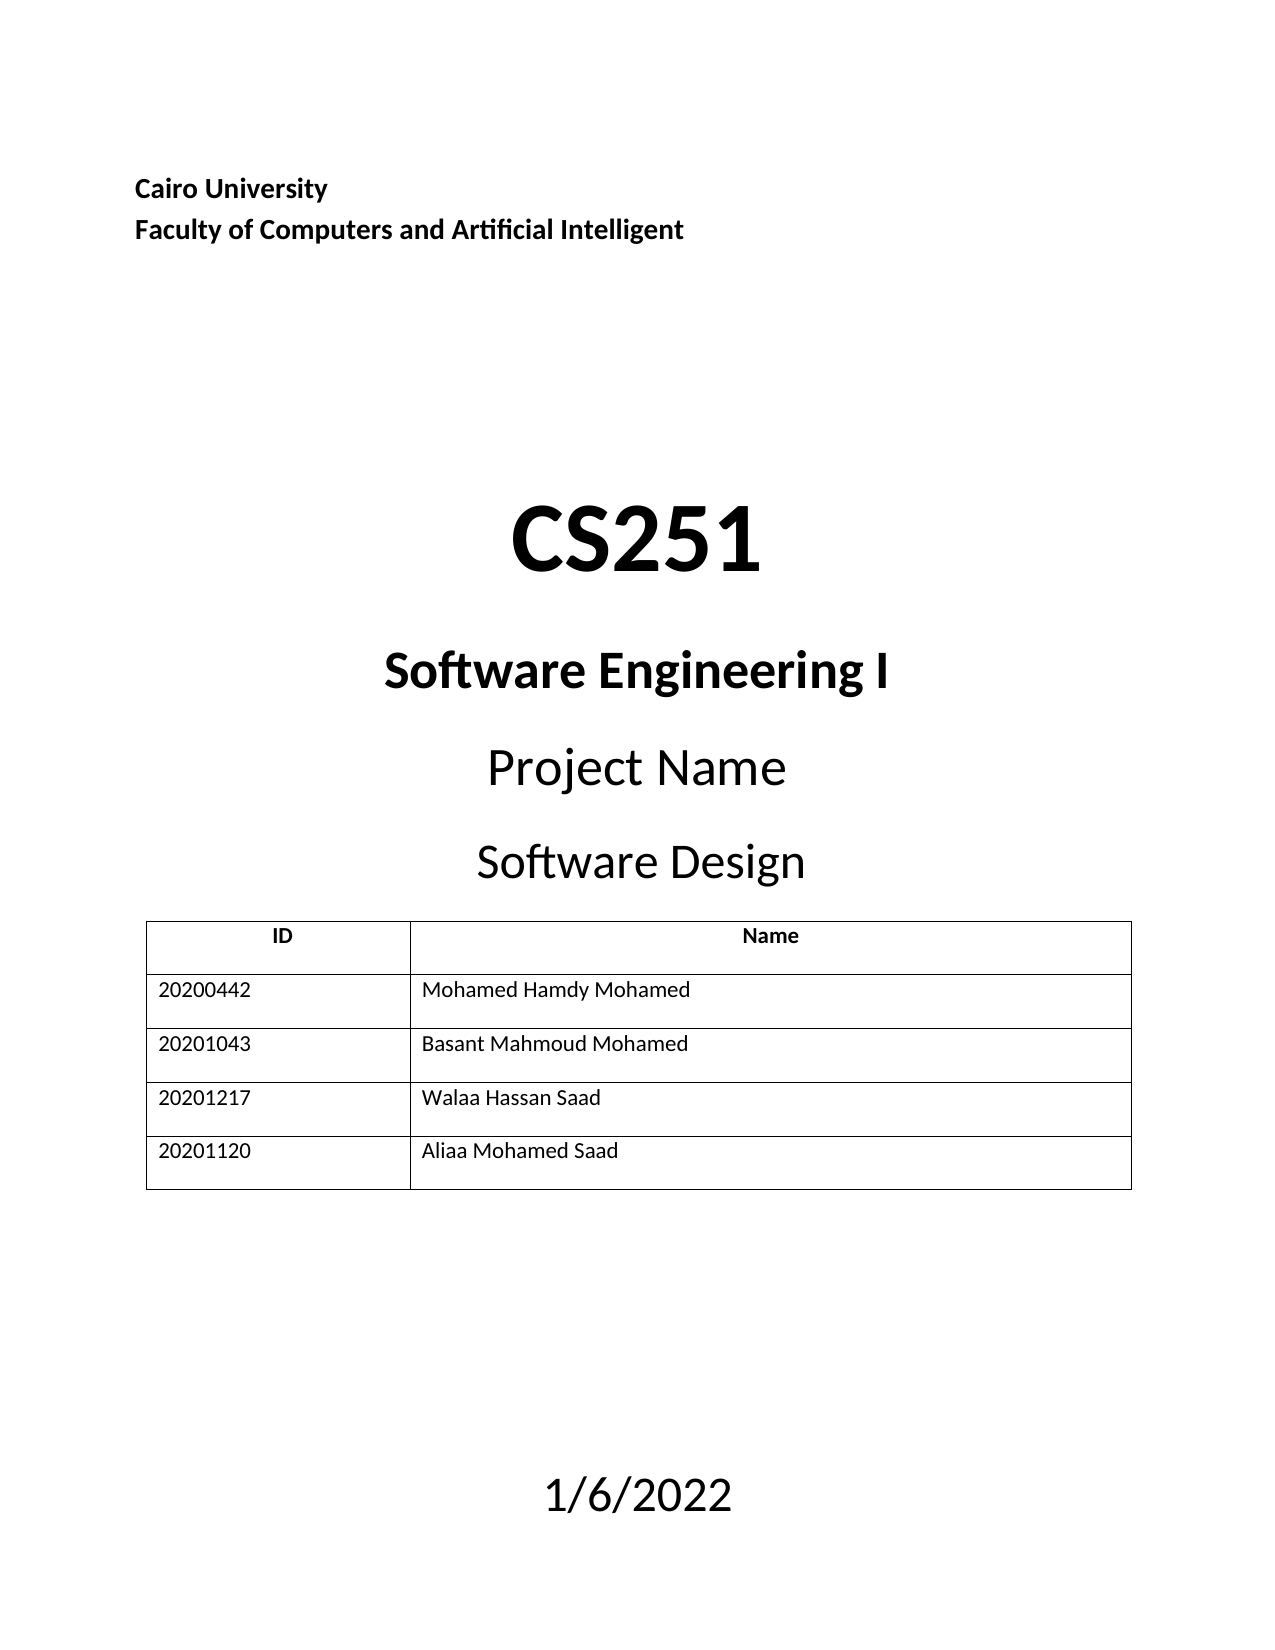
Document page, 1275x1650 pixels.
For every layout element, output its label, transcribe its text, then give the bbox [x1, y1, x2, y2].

table_cell Basant Mahmoud Mohamed [411, 1029, 1131, 1082]
text Software Design [116, 830, 1166, 891]
table_cell Mohamed Hamdy Mohamed [411, 975, 1131, 1028]
table_cell 20201217 [147, 1083, 410, 1136]
table_header ID [147, 922, 410, 974]
table_cell Aliaa Mohamed Saad [411, 1137, 1131, 1189]
text Software Engineering I [135, 636, 1140, 702]
table_cell 20200442 [147, 975, 410, 1028]
table_header Name [411, 922, 1131, 974]
text CS251 [135, 475, 1140, 597]
table_cell 20201120 [147, 1137, 410, 1189]
subtitle Cairo University Faculty of Computers and Artificial Intelligent [135, 170, 829, 247]
table_cell 20201043 [147, 1029, 410, 1082]
text Project Name [135, 733, 1140, 799]
table_cell Walaa Hassan Saad [411, 1083, 1131, 1136]
text 1/6/2022 [135, 1463, 1140, 1524]
